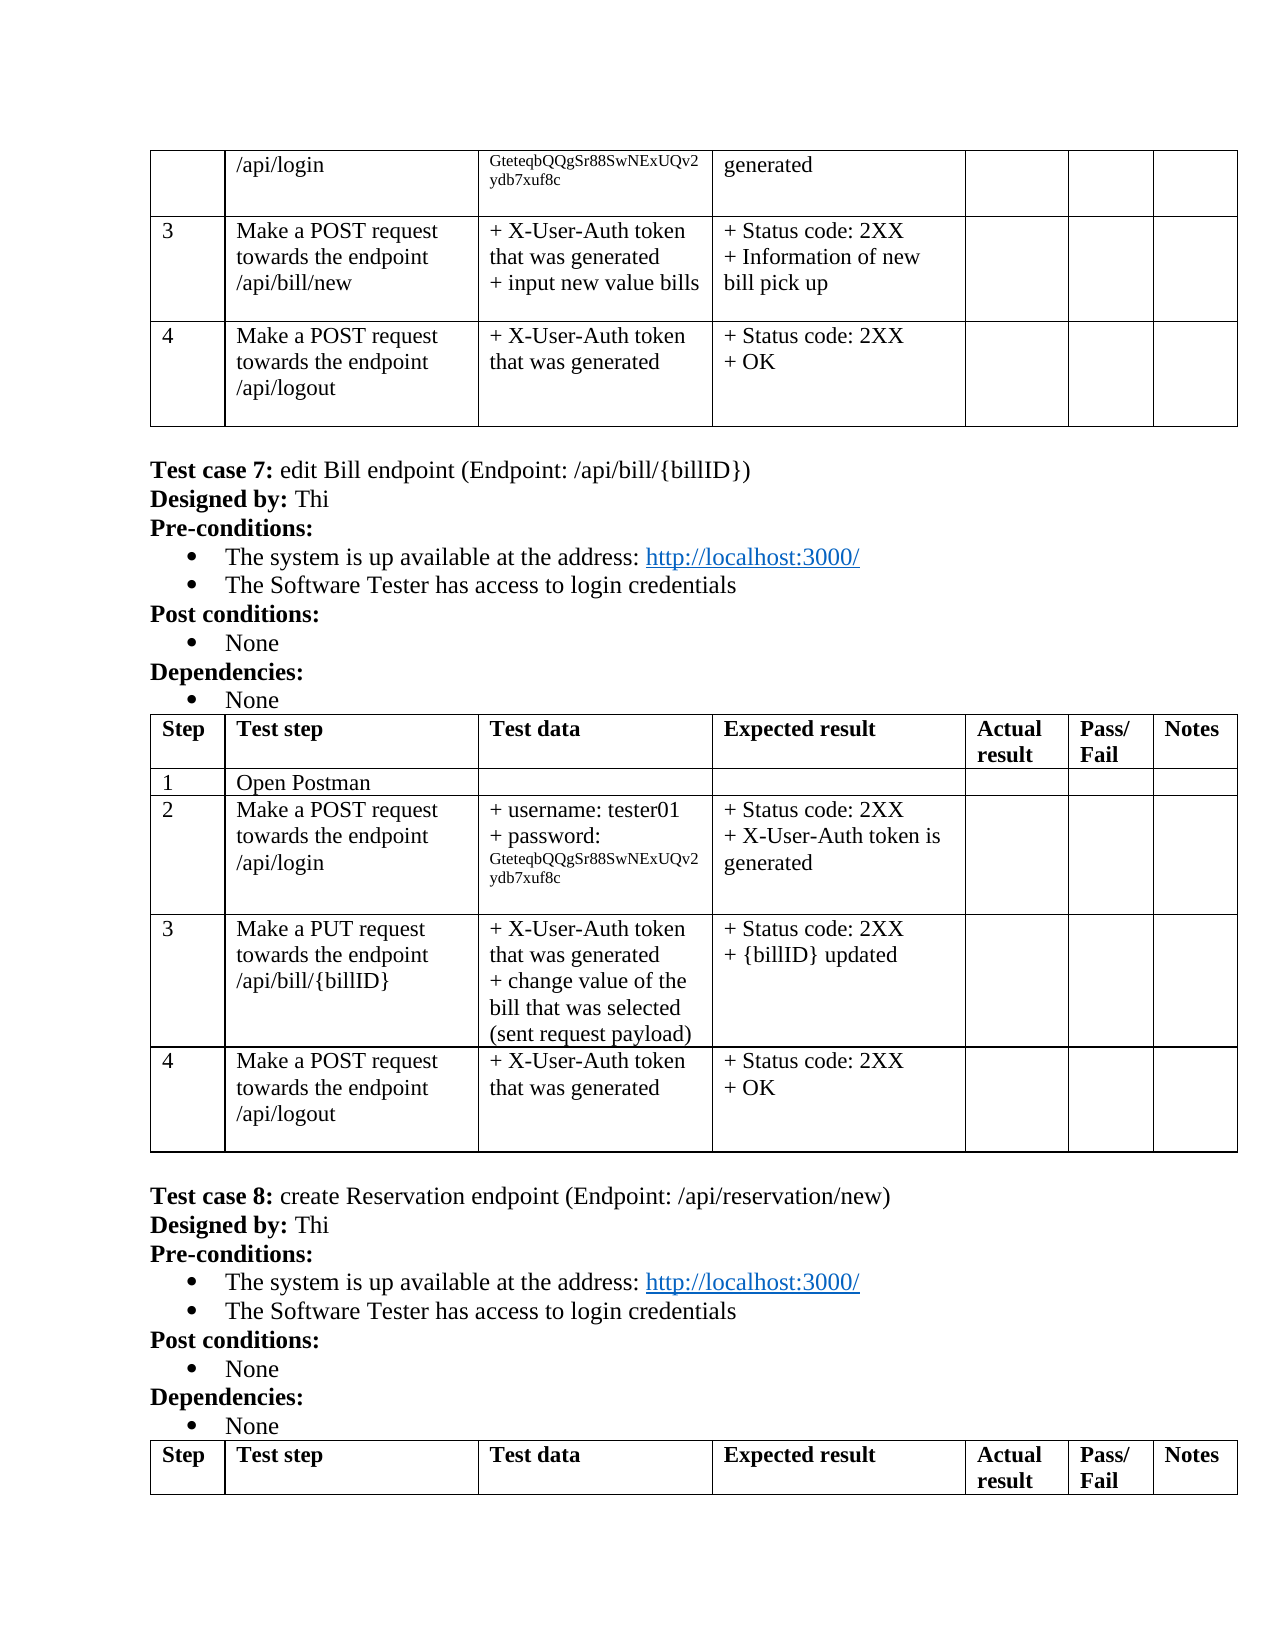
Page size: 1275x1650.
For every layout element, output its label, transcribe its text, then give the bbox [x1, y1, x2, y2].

list None [187, 1354, 1125, 1382]
table_cell 2 [151, 796, 224, 914]
text Designed by: Thi [150, 484, 1125, 513]
table_cell [479, 769, 712, 795]
table_header Pass/Fail [1069, 1441, 1153, 1494]
table_cell [966, 769, 1068, 795]
table_cell [966, 322, 1068, 426]
table_header Test data [479, 1441, 712, 1494]
list None [187, 628, 1125, 657]
text Test case 7: edit Bill endpoint (Endpoint: /api/bill/{billID}) [150, 455, 1125, 484]
table_cell 3 [151, 915, 224, 1046]
table_cell + Status code: 2XX + X-User-Auth token is generated [713, 796, 965, 914]
table_cell [1069, 915, 1153, 1046]
table_cell 2 [151, 151, 224, 216]
table_cell [1154, 322, 1237, 426]
table_header Test step [226, 1441, 478, 1494]
list None [187, 685, 1125, 714]
table_header Notes [1154, 715, 1237, 768]
table_cell 4 [151, 1048, 224, 1151]
table_cell [1069, 151, 1153, 216]
table_cell 3 [151, 217, 224, 321]
table_cell [1069, 217, 1153, 321]
text Dependencies: [150, 1382, 1125, 1411]
table_cell [966, 1048, 1068, 1151]
table_cell [966, 796, 1068, 914]
table_header Step [151, 1441, 224, 1494]
table_cell [966, 151, 1068, 216]
table_cell Make a POST request towards the endpoint /api/logout [226, 322, 478, 426]
table_header Expected result [713, 1441, 965, 1494]
list The system is up available at the address: http://localhost:3000/ [187, 542, 1125, 570]
table_cell Make a POST request towards the endpoint /api/logout [226, 1048, 478, 1151]
table_cell + X-User-Auth token that was generated [479, 322, 712, 426]
list None [187, 1411, 1125, 1440]
table_cell [966, 217, 1068, 321]
table_cell [1154, 769, 1237, 795]
list The Software Tester has access to login credentials [187, 1296, 1125, 1325]
list The system is up available at the address: http://localhost:3000/ [187, 1267, 1125, 1296]
table_cell [1069, 322, 1153, 426]
table_cell Make a PUT request towards the endpoint /api/bill/{billID} [226, 915, 478, 1046]
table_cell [226, 151, 478, 216]
text Dependencies: [150, 657, 1125, 685]
text Post conditions: [150, 599, 1125, 628]
table_cell + Status code: 2XX + OK [713, 322, 965, 426]
table_header Expected result [713, 715, 965, 768]
table_cell + username: tester01 + password: GteteqbQQgSr88SwNExUQv2ydb7xuf8c [479, 796, 712, 914]
table_header Notes [1154, 1441, 1237, 1494]
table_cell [713, 151, 965, 216]
table_header Test data [479, 715, 712, 768]
table_cell 1 [151, 769, 224, 795]
table_cell + Status code: 2XX + {billID} updated [713, 915, 965, 1046]
table_cell + X-User-Auth token that was generated [479, 1048, 712, 1151]
table_header Pass/Fail [1069, 715, 1153, 768]
table_header Actual result [966, 1441, 1068, 1494]
table_cell + Status code: 2XX + Information of new bill pick up [713, 217, 965, 321]
text Post conditions: [150, 1325, 1125, 1354]
table_cell Make a POST request towards the endpoint /api/bill/new [226, 217, 478, 321]
table_cell [1154, 915, 1237, 1046]
table_cell [1154, 217, 1237, 321]
text Designed by: Thi [150, 1210, 1125, 1239]
text Pre-conditions: [150, 513, 1125, 542]
table_cell Make a POST request towards the endpoint /api/login [226, 796, 478, 914]
table_cell Open Postman [226, 769, 478, 795]
table_cell [966, 915, 1068, 1046]
table_cell [1069, 769, 1153, 795]
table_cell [479, 151, 712, 216]
table_cell [1154, 1048, 1237, 1151]
table_cell [1069, 1048, 1153, 1151]
table_cell [1154, 796, 1237, 914]
table_cell [1069, 796, 1153, 914]
table_cell + X-User-Auth token that was generated + change value of the bill that was selected (sent request payload) [479, 915, 712, 1046]
table_header Actual result [966, 715, 1068, 768]
table_cell + Status code: 2XX + OK [713, 1048, 965, 1151]
table_cell [713, 769, 965, 795]
table_header Test step [226, 715, 478, 768]
text Pre-conditions: [150, 1239, 1125, 1267]
table_cell [1154, 151, 1237, 216]
table_cell 4 [151, 322, 224, 426]
list The Software Tester has access to login credentials [187, 570, 1125, 599]
table_cell + X-User-Auth token that was generated + input new value bills [479, 217, 712, 321]
table_header Step [151, 715, 224, 768]
text Test case 8: create Reservation endpoint (Endpoint: /api/reservation/new) [150, 1181, 1125, 1210]
